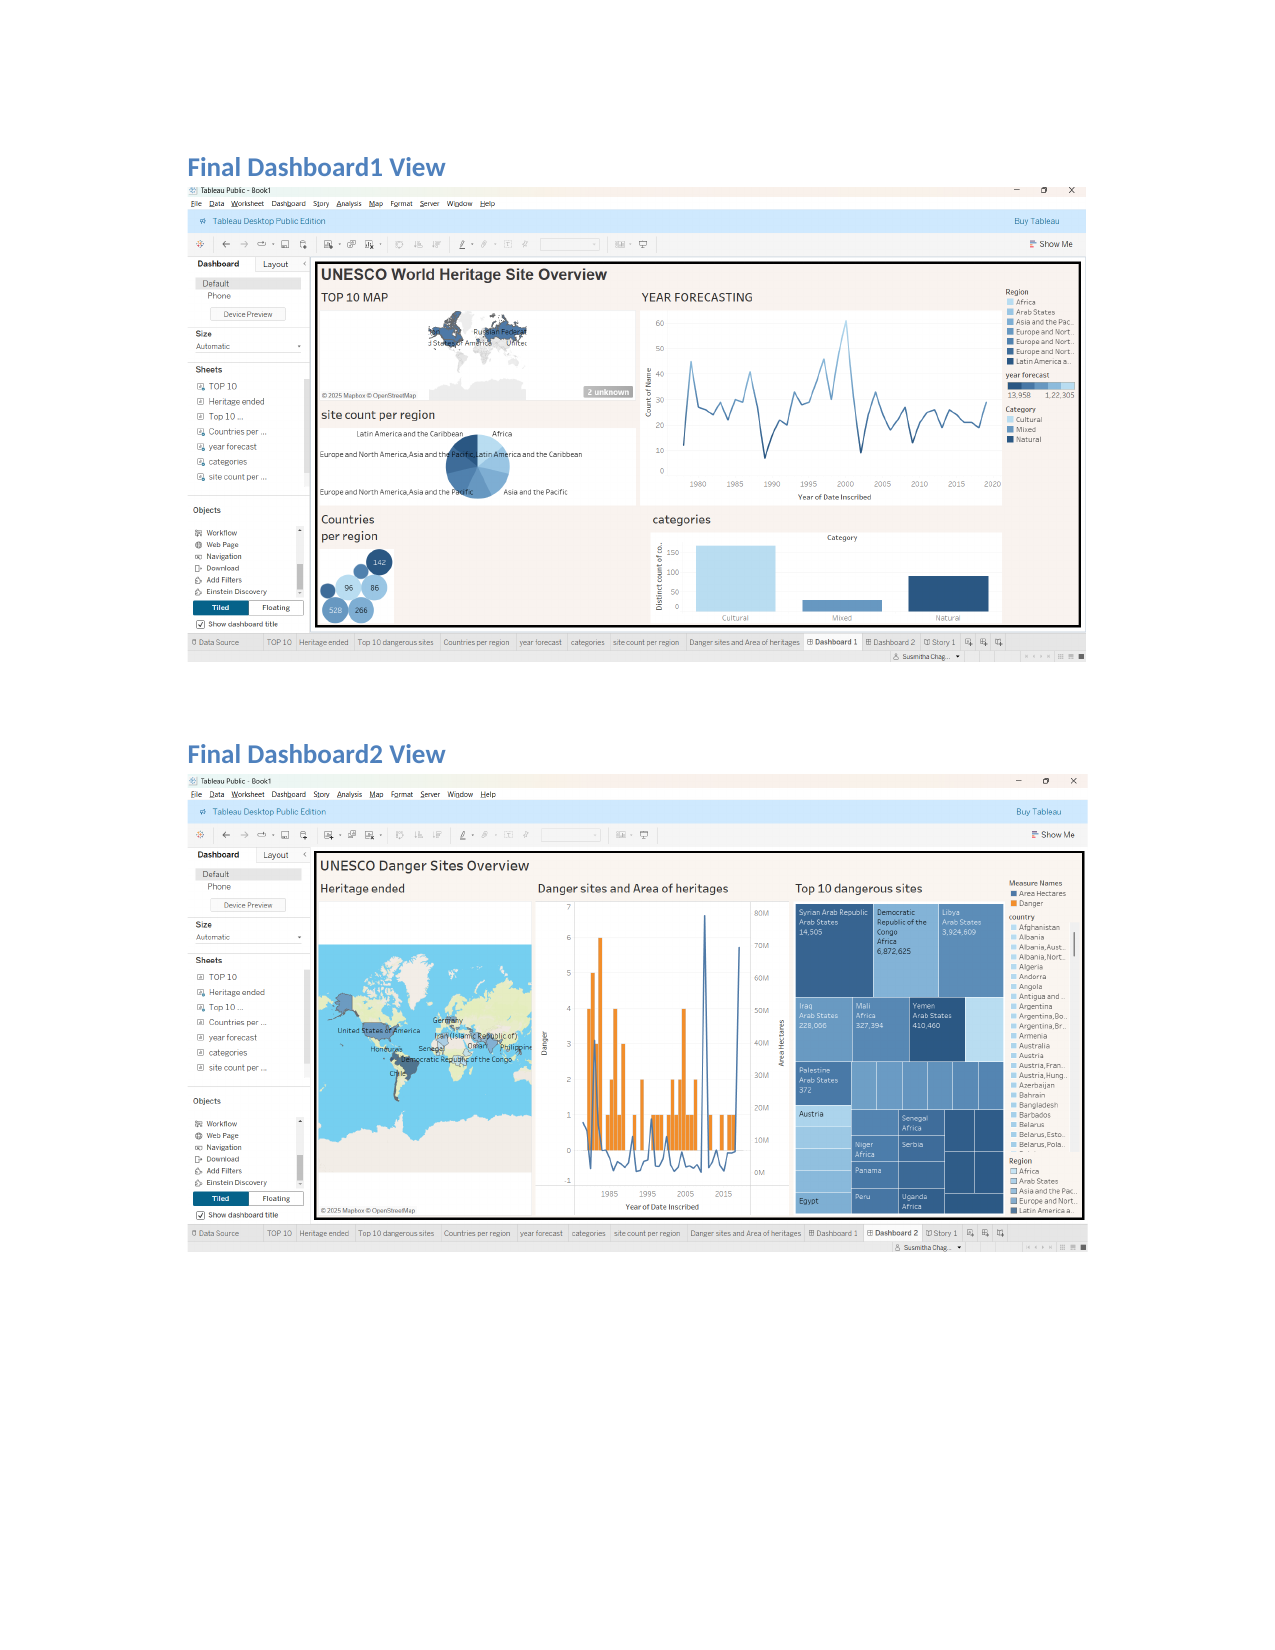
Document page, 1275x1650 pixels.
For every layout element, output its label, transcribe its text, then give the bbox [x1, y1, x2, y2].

subtitle Final Dashboard1 View [187, 150, 1087, 183]
picture [187, 187, 1086, 662]
subtitle Final Dashboard2 View [187, 737, 1087, 770]
picture [187, 774, 1088, 1252]
